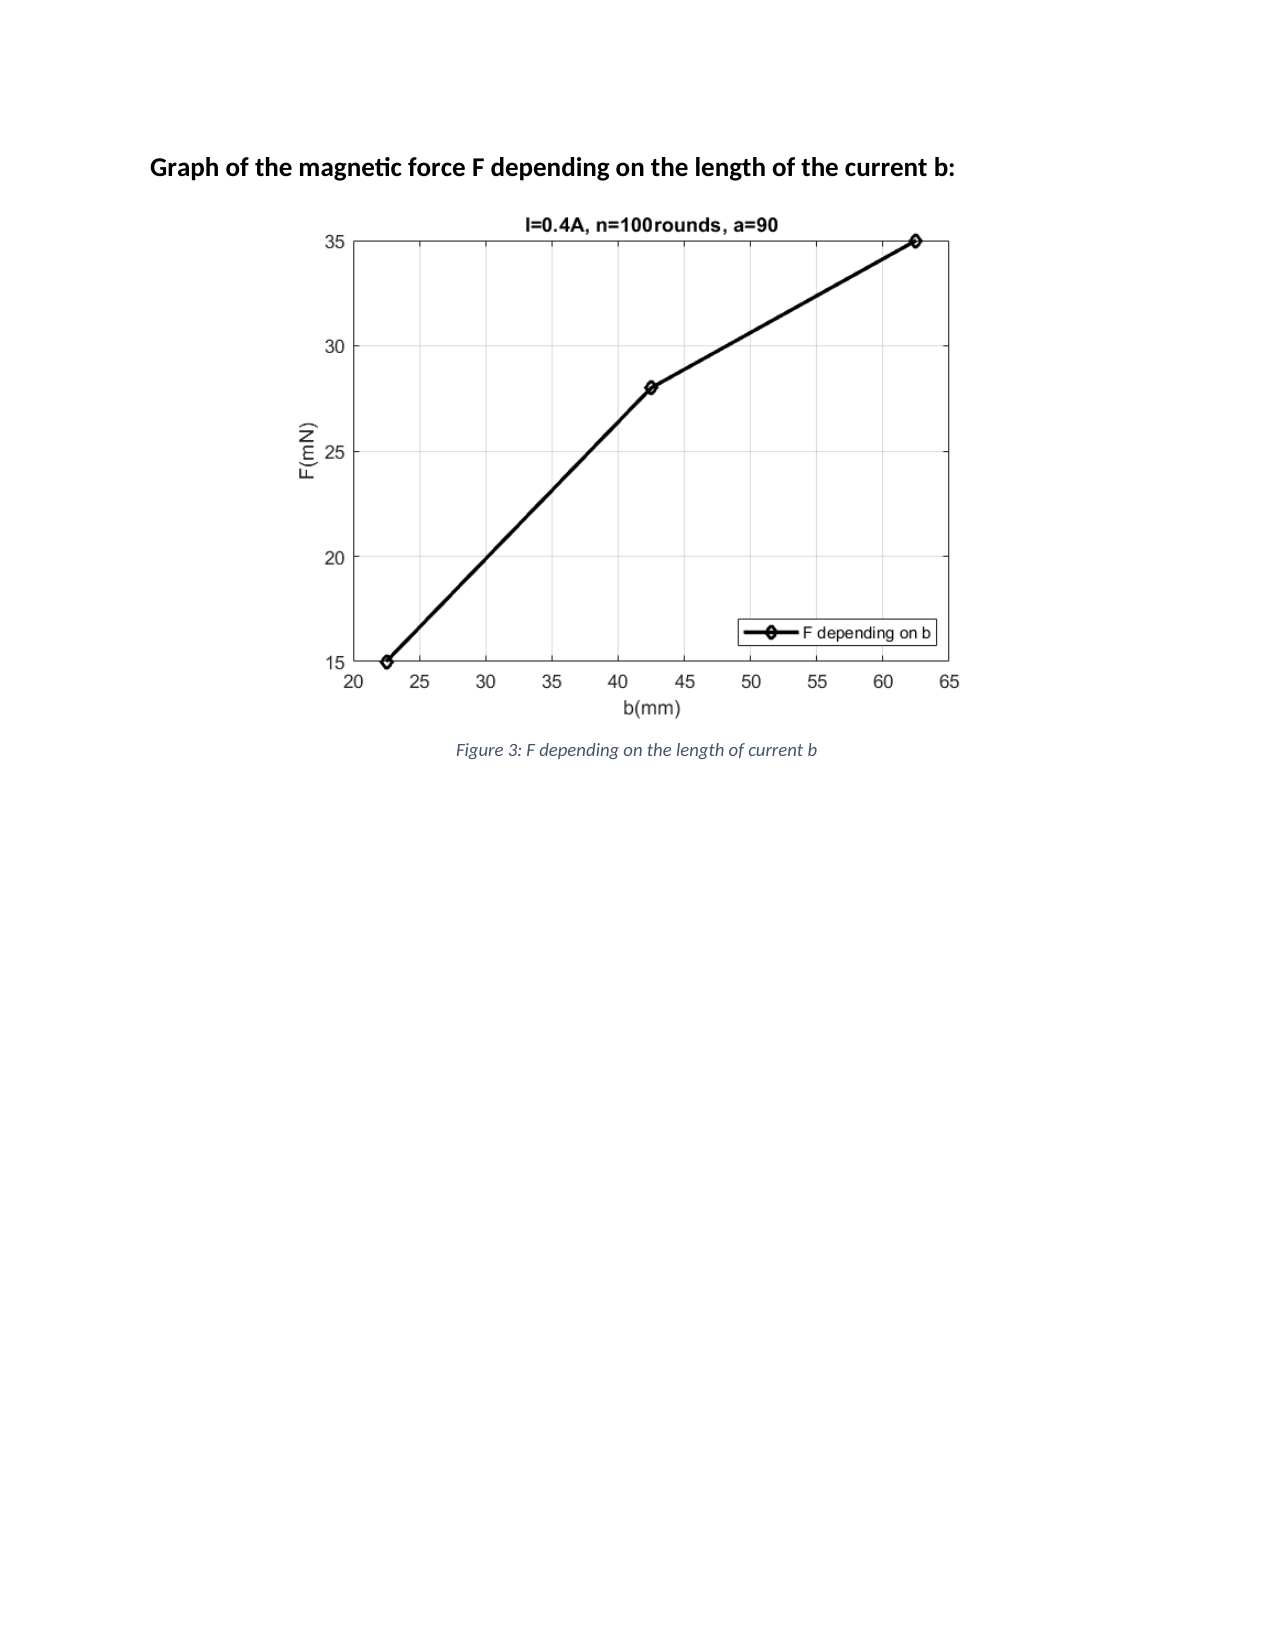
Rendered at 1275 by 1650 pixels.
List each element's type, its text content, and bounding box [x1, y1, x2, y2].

text Figure 3: F depending on the length of current b [150, 738, 1125, 761]
picture [253, 202, 1022, 720]
text Graph of the magnetic force F depending on the length of the current b: [150, 150, 1125, 183]
